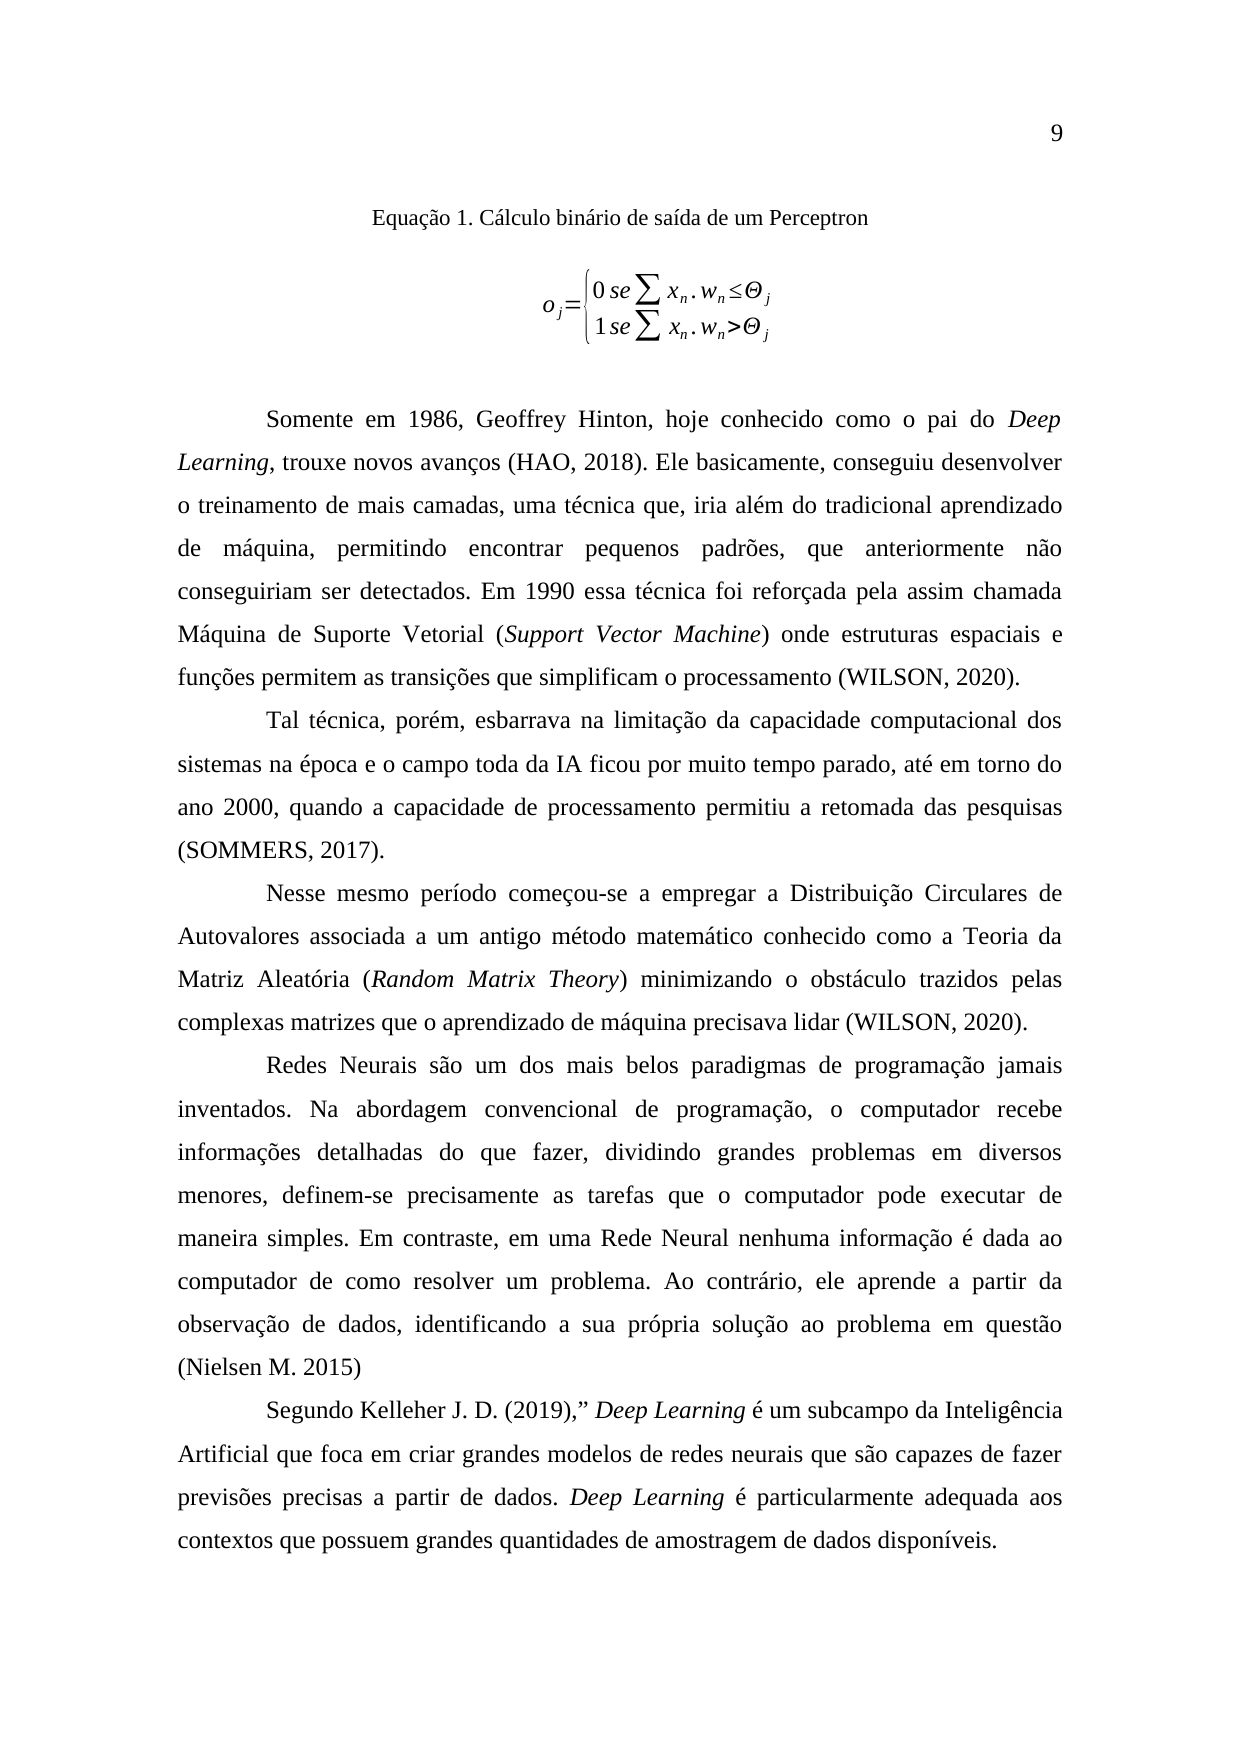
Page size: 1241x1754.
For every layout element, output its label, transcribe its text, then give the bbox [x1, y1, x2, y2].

text Nesse mesmo período começou-se a empregar a Distribuição Circulares de Autovalores associada a um antigo método matemático conhecido como a Teoria da Matriz Aleatória (Random Matrix Theory) minimizando o obstáculo trazidos pelas complexas matrizes que o aprendizado de máquina precisava lidar (WILSON, 2020). [177, 878, 1063, 1036]
text Tal técnica, porém, esbarrava na limitação da capacidade computacional dos sistemas na época e o campo toda da IA ficou por muito tempo parado, até em torno do ano 2000, quando a capacidade de processamento permitiu a retomada das pesquisas (SOMMERS, 2017). [177, 706, 1063, 864]
text Segundo Kelleher J. D. (2019),” Deep Learning é um subcampo da Inteligência Artificial que foca em criar grandes modelos de redes neurais que são capazes de fazer previsões precisas a partir de dados. Deep Learning é particularmente adequada aos contextos que possuem grandes quantidades de amostragem de dados disponíveis. [177, 1396, 1063, 1554]
text Equação 1. Cálculo binário de saída de um Perceptron [177, 204, 1063, 231]
text Redes Neurais são um dos mais belos paradigmas de programação jamais inventados. Na abordagem convencional de programação, o computador recebe informações detalhadas do que fazer, dividindo grandes problemas em diversos menores, definem-se precisamente as tarefas que o computador pode executar de maneira simples. Em contraste, em uma Rede Neural nenhuma informação é dada ao computador de como resolver um problema. Ao contrário, ele aprende a partir da observação de dados, identificando a sua própria solução ao problema em questão (Nielsen M. 2015) [177, 1051, 1063, 1381]
text Somente em 1986, Geoffrey Hinton, hoje conhecido como o pai do Deep Learning, trouxe novos avanços (HAO, 2018). Ele basicamente, conseguiu desenvolver o treinamento de mais camadas, uma técnica que, iria além do tradicional aprendizado de máquina, permitindo encontrar pequenos padrões, que anteriormente não conseguiriam ser detectados. Em 1990 essa técnica foi reforçada pela assim chamada Máquina de Suporte Vetorial (Support Vector Machine) onde estruturas espaciais e funções permitem as transições que simplificam o processamento (WILSON, 2020). [177, 404, 1063, 691]
